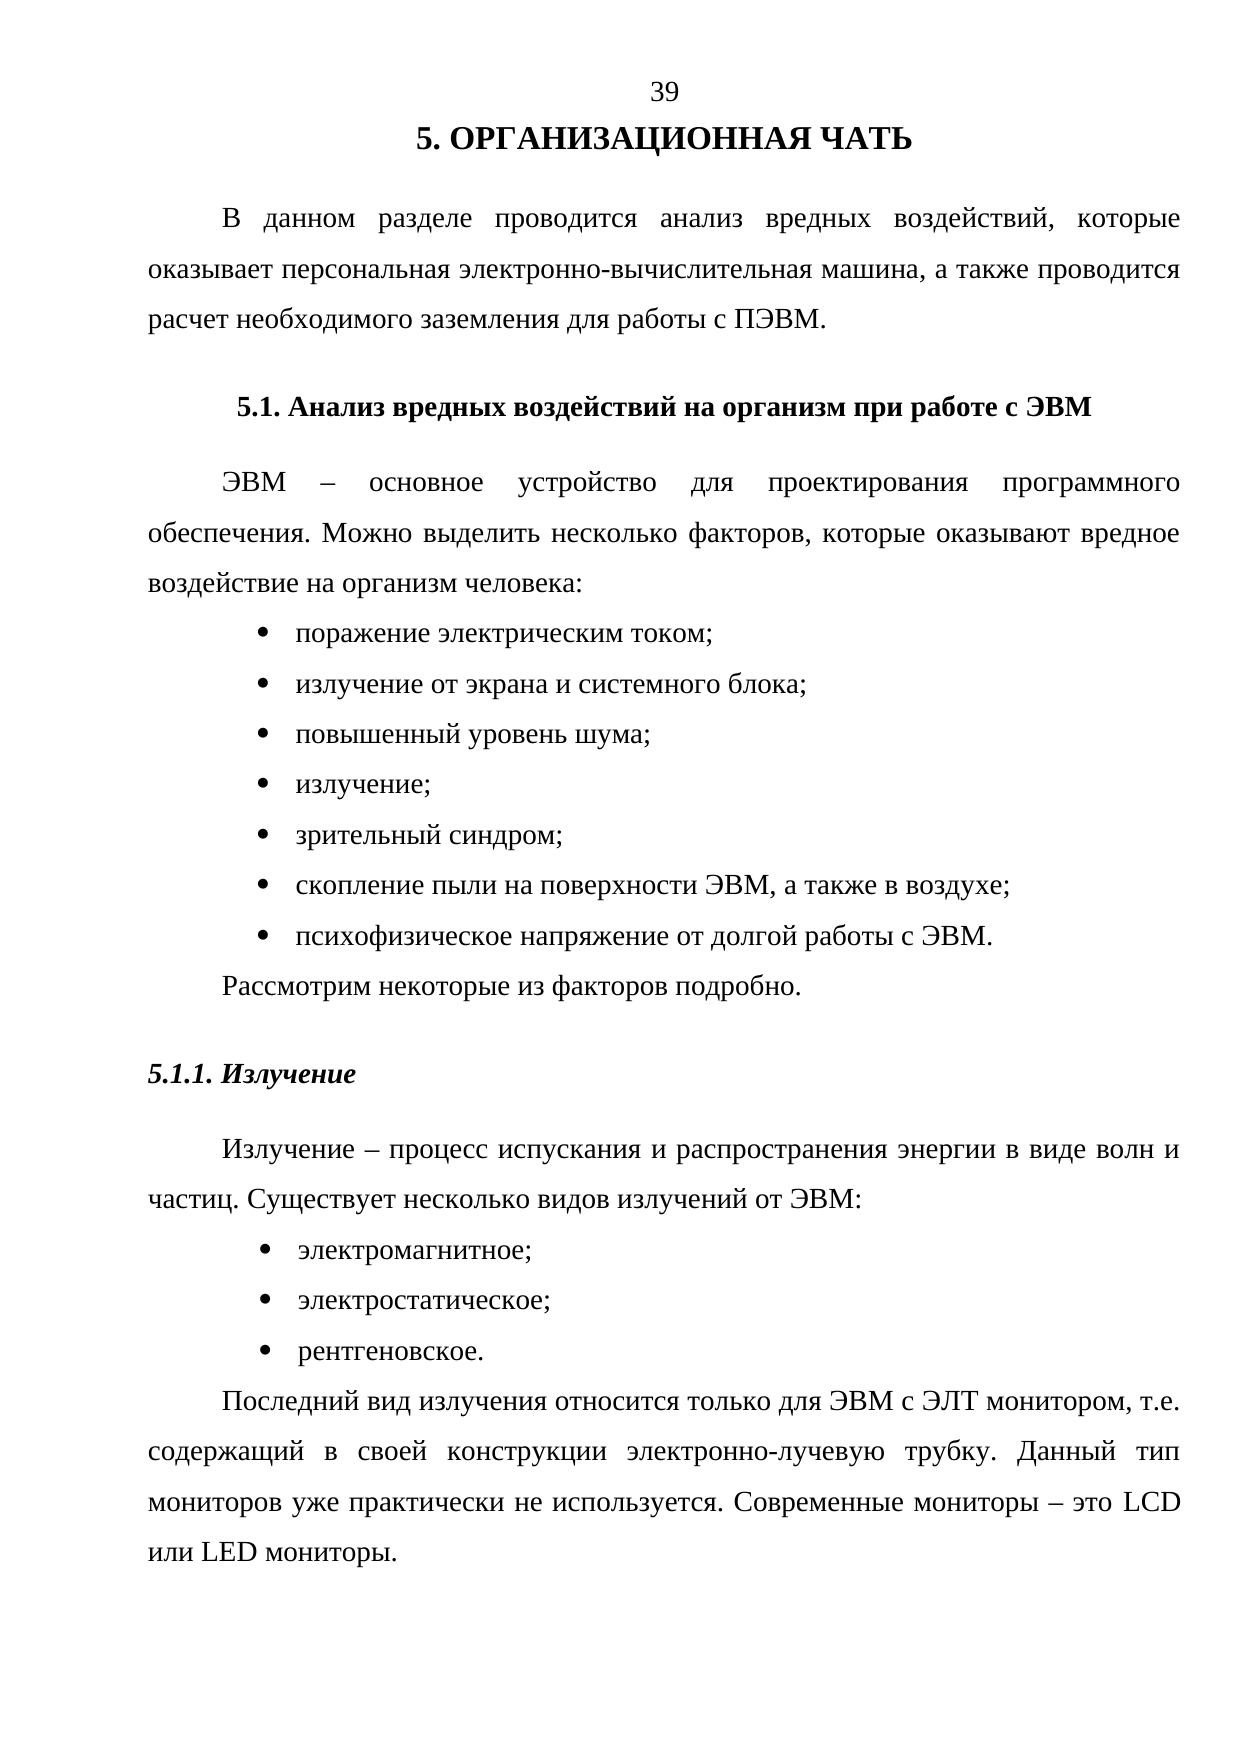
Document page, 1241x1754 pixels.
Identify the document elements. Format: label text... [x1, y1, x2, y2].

list поражение электрическим током; [258, 615, 1181, 649]
list рентгеновское. [260, 1333, 1181, 1366]
text Излучение – процесс испускания и распространения энергии в виде волн и частиц. Существует несколько видов излучений от ЭВМ: [148, 1131, 1181, 1215]
list электростатическое; [260, 1282, 1181, 1316]
text Последний вид излучения относится только для ЭВМ с ЭЛТ монитором, т.е. содержащий в своей конструкции электронно-лучевую трубку. Данный тип мониторов уже практически не используется. Современные мониторы – это LCD или LED мониторы. [148, 1383, 1181, 1568]
list излучение от экрана и системного блока; [258, 666, 1181, 699]
list зрительный синдром; [258, 817, 1181, 851]
subtitle ОРГАНИЗАЦИОННАЯ ЧАТЬ [148, 118, 1181, 156]
text Рассмотрим некоторые из факторов подробно. [148, 968, 1181, 1002]
text ЭВМ – основное устройство для проектирования программного обеспечения. Можно выделить несколько факторов, которые оказывают вредное воздействие на организм человека: [148, 464, 1181, 598]
list скопление пыли на поверхности ЭВМ, а также в воздухе; [258, 867, 1181, 901]
list излучение; [258, 767, 1181, 800]
list электромагнитное; [260, 1232, 1181, 1266]
subtitle Анализ вредных воздействий на организм при работе с ЭВМ [148, 389, 1181, 423]
text В данном разделе проводится анализ вредных воздействий, которые оказывает персональная электронно-вычислительная машина, а также проводится расчет необходимого заземления для работы с ПЭВМ. [148, 201, 1181, 335]
list психофизическое напряжение от долгой работы с ЭВМ. [258, 918, 1181, 951]
subtitle Излучение [148, 1056, 1181, 1089]
list повышенный уровень шума; [258, 716, 1181, 750]
